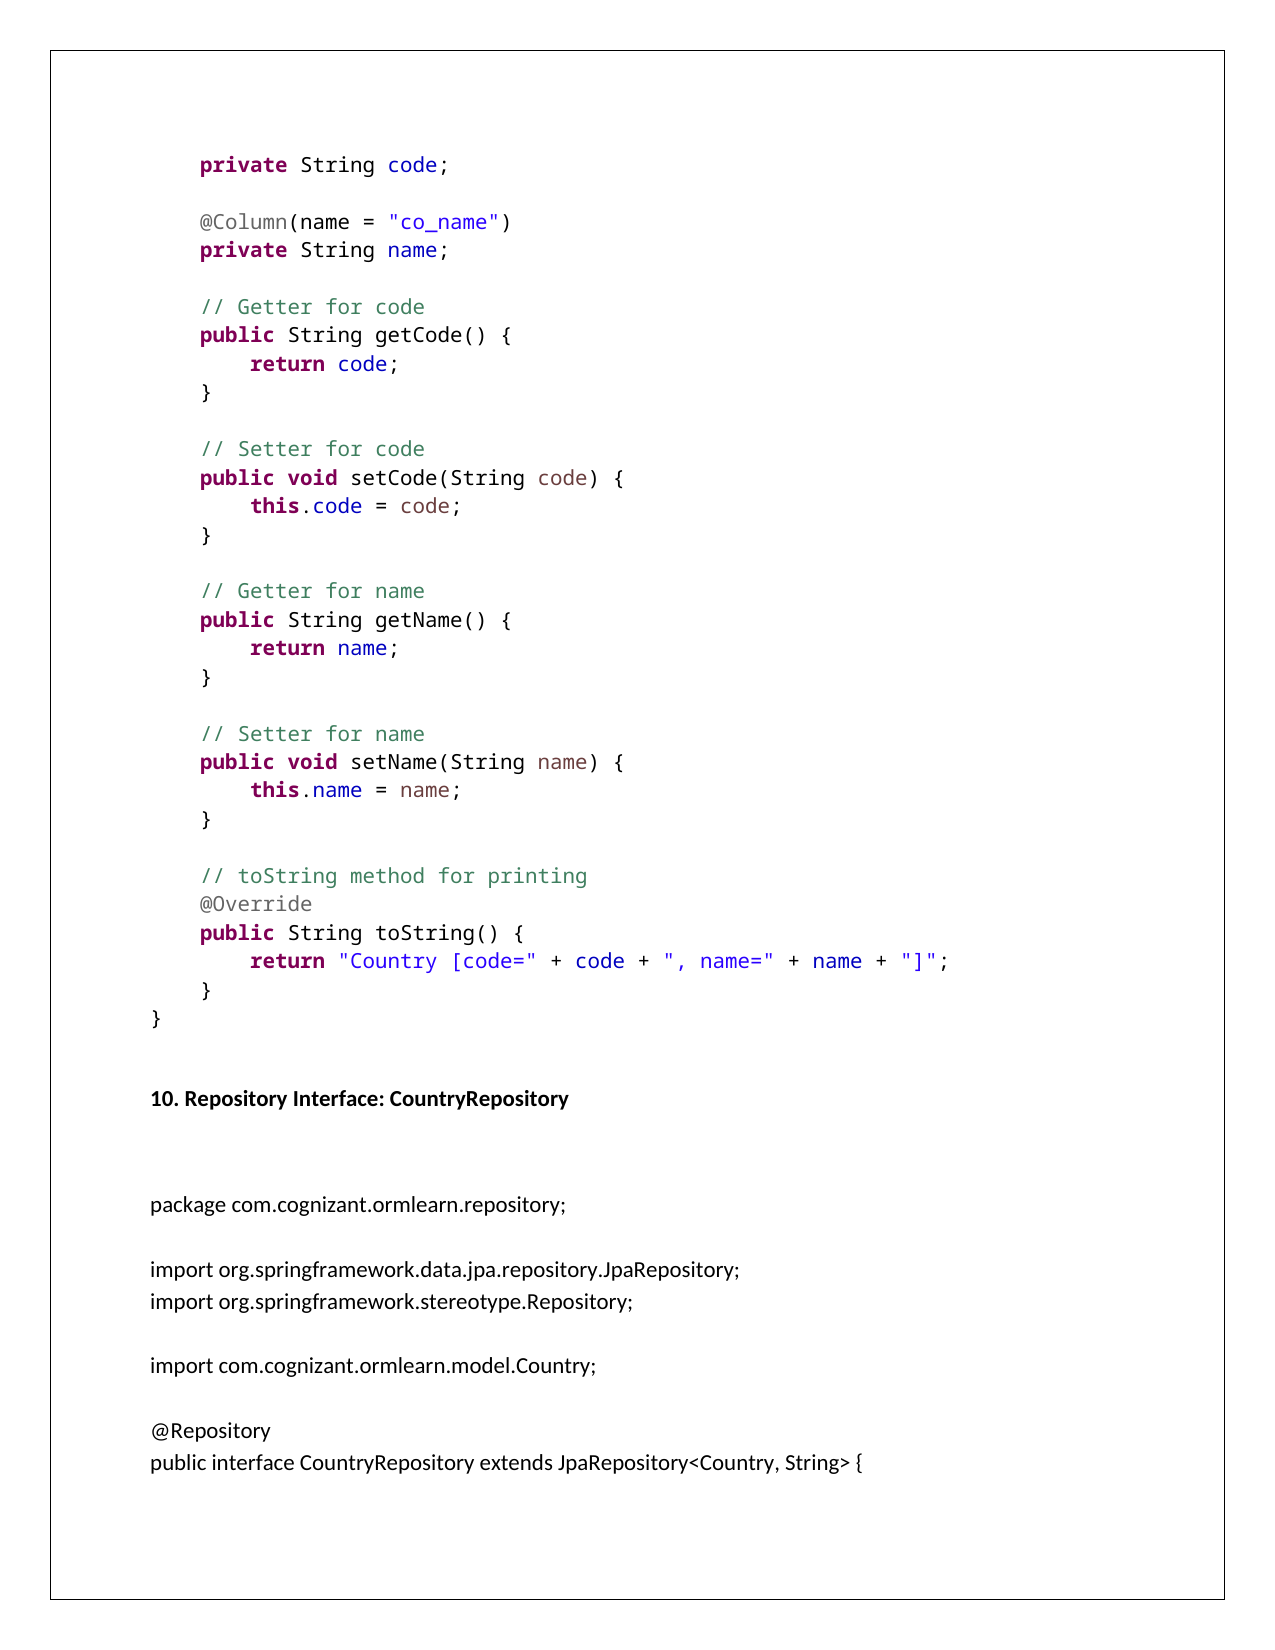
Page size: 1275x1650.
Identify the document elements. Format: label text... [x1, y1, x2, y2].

text private String name; [150, 235, 1125, 264]
text @Column(name = "co_name") [150, 207, 1125, 235]
text return "Country [code=" + code + ", name=" + name + "]"; [150, 946, 1125, 975]
text this.name = name; [150, 776, 1125, 804]
text return name; [150, 633, 1125, 662]
text public interface CountryRepository extends JpaRepository<Country, String> { [150, 1448, 1125, 1476]
text // Getter for code [150, 292, 1125, 321]
text return code; [150, 349, 1125, 377]
text 10. Repository Interface: CountryRepository [150, 1084, 1125, 1113]
text } [150, 1003, 1125, 1032]
text public void setCode(String code) { [150, 463, 1125, 491]
text this.code = code; [150, 491, 1125, 520]
text } [150, 804, 1125, 832]
text import org.springframework.data.jpa.repository.JpaRepository; [150, 1255, 1125, 1283]
text } [150, 520, 1125, 548]
text public void setName(String name) { [150, 747, 1125, 776]
text package com.cognizant.ormlearn.repository; [150, 1191, 1125, 1219]
text @Repository [150, 1416, 1125, 1444]
text } [150, 975, 1125, 1003]
text // Setter for name [150, 719, 1125, 747]
text // Setter for code [150, 434, 1125, 463]
text public String getName() { [150, 605, 1125, 633]
text } [150, 377, 1125, 406]
text private String code; [150, 150, 1125, 178]
text } [150, 662, 1125, 690]
text import org.springframework.stereotype.Repository; [150, 1287, 1125, 1315]
text // Getter for name [150, 577, 1125, 605]
text public String getCode() { [150, 321, 1125, 349]
text @Override [150, 889, 1125, 918]
text public String toString() { [150, 918, 1125, 946]
text // toString method for printing [150, 861, 1125, 889]
text import com.cognizant.ormlearn.model.Country; [150, 1352, 1125, 1379]
